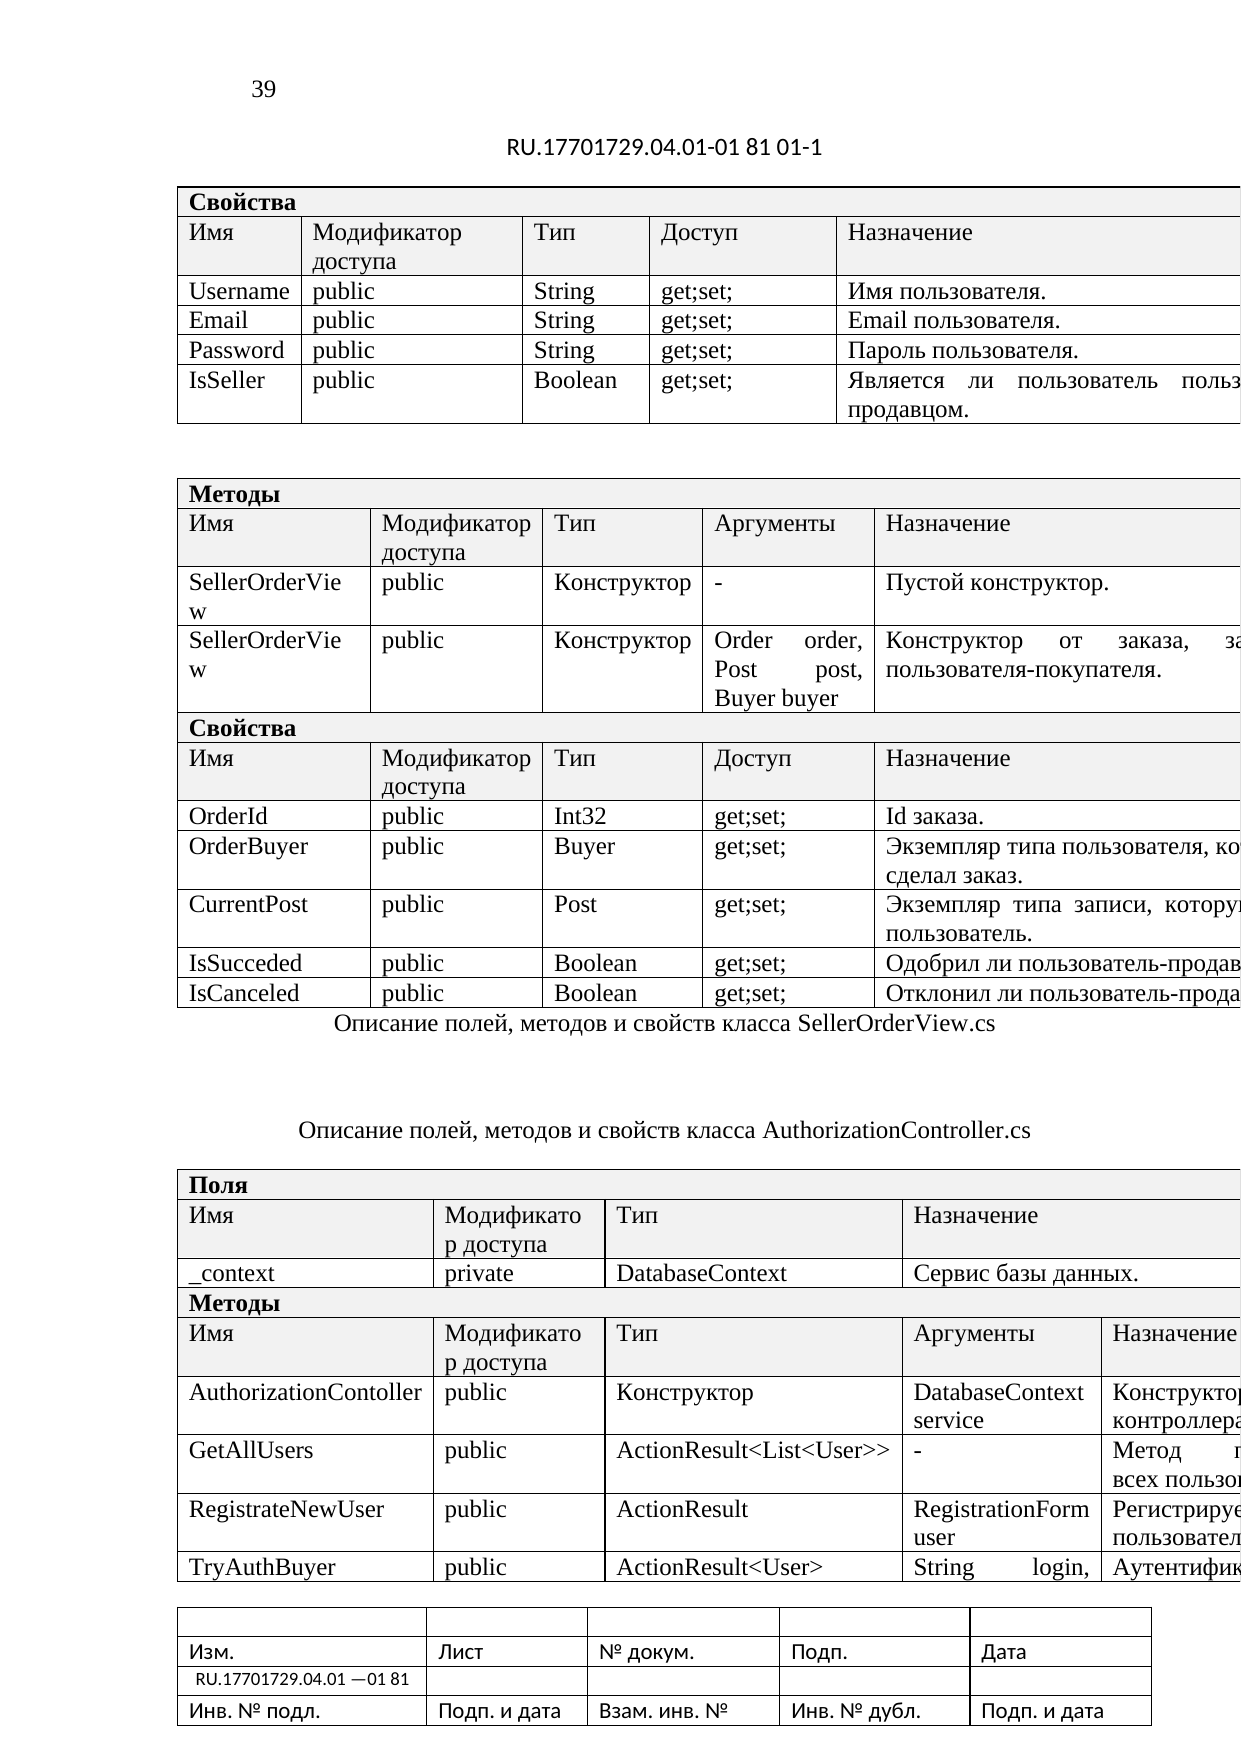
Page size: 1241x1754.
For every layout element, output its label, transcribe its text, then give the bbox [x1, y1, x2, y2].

table_cell Тип [606, 1318, 902, 1376]
table_cell String [523, 306, 649, 334]
table_cell public [302, 335, 522, 364]
table_cell get;set; [703, 948, 874, 977]
table_cell get;set; [703, 978, 874, 1007]
table_cell Отклонил ли пользователь-продавец заказ. [875, 978, 1240, 1007]
table_cell Тип [523, 217, 649, 275]
table_cell Модификатор доступа [371, 743, 542, 800]
table_cell Экземпляр типа пользователя, который сделал заказ. [875, 831, 1240, 888]
table_cell public [371, 626, 542, 712]
table_cell AuthorizationContoller [178, 1377, 433, 1434]
table_cell Имя [178, 1318, 433, 1376]
table_cell public [371, 978, 542, 1007]
table_cell Назначение [903, 1200, 1240, 1257]
table_cell Конструктор [606, 1377, 902, 1434]
table_cell Тип [606, 1200, 902, 1257]
table_cell Имя пользователя. [837, 276, 1240, 304]
text Описание полей, методов и свойств класса SellerOrderView.cs [177, 1008, 1152, 1036]
table_cell Id заказа. [875, 801, 1240, 830]
table_header Поля [178, 1170, 1240, 1199]
table_cell public [371, 890, 542, 947]
table_cell Тип [543, 743, 702, 800]
table_cell Метод получения всех пользователей. [1102, 1435, 1240, 1493]
table_cell OrderId [178, 801, 370, 830]
table_cell Boolean [523, 365, 649, 423]
table_cell Пароль пользователя. [837, 335, 1240, 364]
table_cell IsSucceded [178, 948, 370, 977]
table_cell public [434, 1435, 604, 1493]
table_cell Buyer [543, 831, 702, 888]
table_cell Аргументы [903, 1318, 1101, 1376]
table_cell Boolean [543, 948, 702, 977]
table_cell get;set; [650, 306, 836, 334]
table_cell Доступ [703, 743, 874, 800]
table_cell Имя [178, 509, 370, 566]
table_cell get;set; [650, 335, 836, 364]
table_header Свойства [178, 188, 1240, 216]
table_cell public [371, 948, 542, 977]
table_cell SellerOrderView [178, 626, 370, 712]
table_cell get;set; [650, 276, 836, 304]
table_cell get;set; [650, 365, 836, 423]
table_header Методы [178, 479, 1240, 507]
table_cell Регистрирует нового пользователя. [1102, 1494, 1240, 1551]
table_cell public [371, 567, 542, 624]
table_cell Аргументы [703, 509, 874, 566]
table_cell Экземпляр типа записи, которую заказал пользователь. [875, 890, 1240, 947]
table_cell RegistrationForm user [903, 1494, 1101, 1551]
table_cell Order order, Post post, Buyer buyer [703, 626, 874, 712]
table_cell private [434, 1259, 604, 1287]
table_cell - [703, 567, 874, 624]
table_cell Одобрил ли пользователь-продавец заказ. [875, 948, 1240, 977]
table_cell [903, 1552, 1101, 1581]
table_cell String [523, 335, 649, 364]
table_cell TryAuthBuyer [178, 1552, 433, 1581]
table_cell String [523, 276, 649, 304]
table_cell RegistrateNewUser [178, 1494, 433, 1551]
table_cell ActionResult<List<User>> [606, 1435, 902, 1493]
table_cell public [302, 276, 522, 304]
table_cell Модификатор доступа [434, 1318, 604, 1376]
table_cell Назначение [1102, 1318, 1240, 1376]
text Описание полей, методов и свойств класса AuthorizationController.cs [177, 1115, 1152, 1144]
table_cell SellerOrderView [178, 567, 370, 624]
table_cell Методы [178, 1288, 1240, 1317]
table_cell DatabaseContext service [903, 1377, 1101, 1434]
table_cell Конструктор [543, 626, 702, 712]
table_cell ActionResult [606, 1494, 902, 1551]
table_cell Email [178, 306, 301, 334]
table_cell Доступ [650, 217, 836, 275]
table_cell public [434, 1494, 604, 1551]
table_cell public [434, 1377, 604, 1434]
table_cell Password [178, 335, 301, 364]
table_cell IsSeller [178, 365, 301, 423]
table_cell DatabaseContext [606, 1259, 902, 1287]
table_cell Назначение [837, 217, 1240, 275]
table_cell Boolean [543, 978, 702, 1007]
table_cell public [371, 831, 542, 888]
table_cell Конструктор [543, 567, 702, 624]
table_cell Свойства [178, 713, 1240, 742]
table_cell Имя [178, 743, 370, 800]
table_cell Имя [178, 217, 301, 275]
table_cell public [434, 1552, 604, 1581]
table_cell Конструктор от заказа, записи и пользователя-покупателя. [875, 626, 1240, 712]
table_cell Назначение [875, 743, 1240, 800]
table_cell GetAllUsers [178, 1435, 433, 1493]
table_cell get;set; [703, 801, 874, 830]
table_cell ActionResult<User> [606, 1552, 902, 1581]
table_cell Пустой конструктор. [875, 567, 1240, 624]
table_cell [1102, 1552, 1240, 1581]
table_cell Username [178, 276, 301, 304]
table_cell Модификатор доступа [434, 1200, 604, 1257]
table_cell Назначение [875, 509, 1240, 566]
table_cell CurrentPost [178, 890, 370, 947]
table_cell public [302, 365, 522, 423]
table_cell _context [178, 1259, 433, 1287]
table_cell Сервис базы данных. [903, 1259, 1240, 1287]
table_cell OrderBuyer [178, 831, 370, 888]
table_cell Int32 [543, 801, 702, 830]
table_cell - [903, 1435, 1101, 1493]
table_cell Модификатор доступа [371, 509, 542, 566]
table_cell get;set; [703, 831, 874, 888]
table_cell Является ли пользователь пользователем-продавцом. [837, 365, 1240, 423]
table_cell IsCanceled [178, 978, 370, 1007]
table_cell Post [543, 890, 702, 947]
table_cell Имя [178, 1200, 433, 1257]
table_cell public [302, 306, 522, 334]
table_cell public [371, 801, 542, 830]
table_cell Модификатор доступа [302, 217, 522, 275]
table_cell Конструктор контроллера. [1102, 1377, 1240, 1434]
table_cell Тип [543, 509, 702, 566]
table_cell get;set; [703, 890, 874, 947]
table_cell Email пользователя. [837, 306, 1240, 334]
